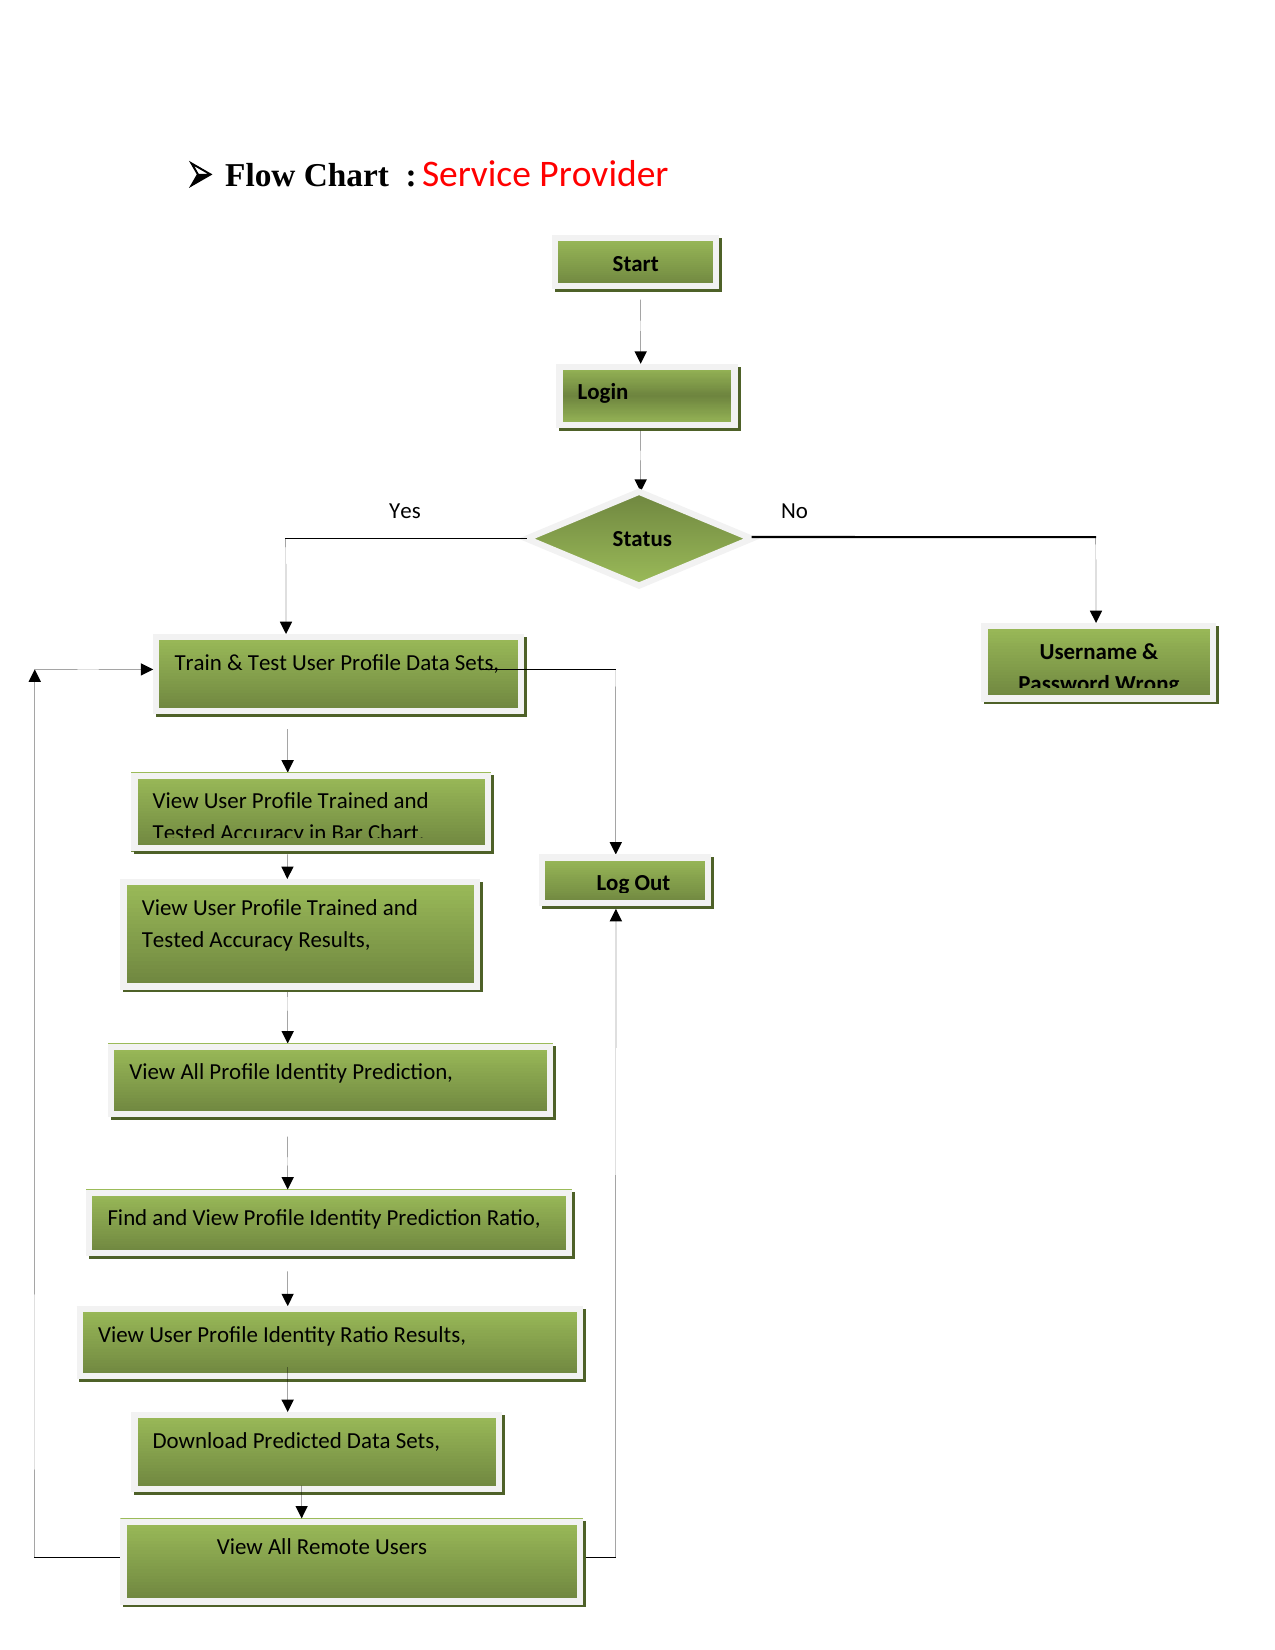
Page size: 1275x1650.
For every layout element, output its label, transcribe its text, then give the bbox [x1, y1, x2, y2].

text Yes No [150, 496, 618, 524]
list Flow Chart : Service Provider [187, 150, 1125, 196]
text Yes No [660, 496, 1125, 524]
